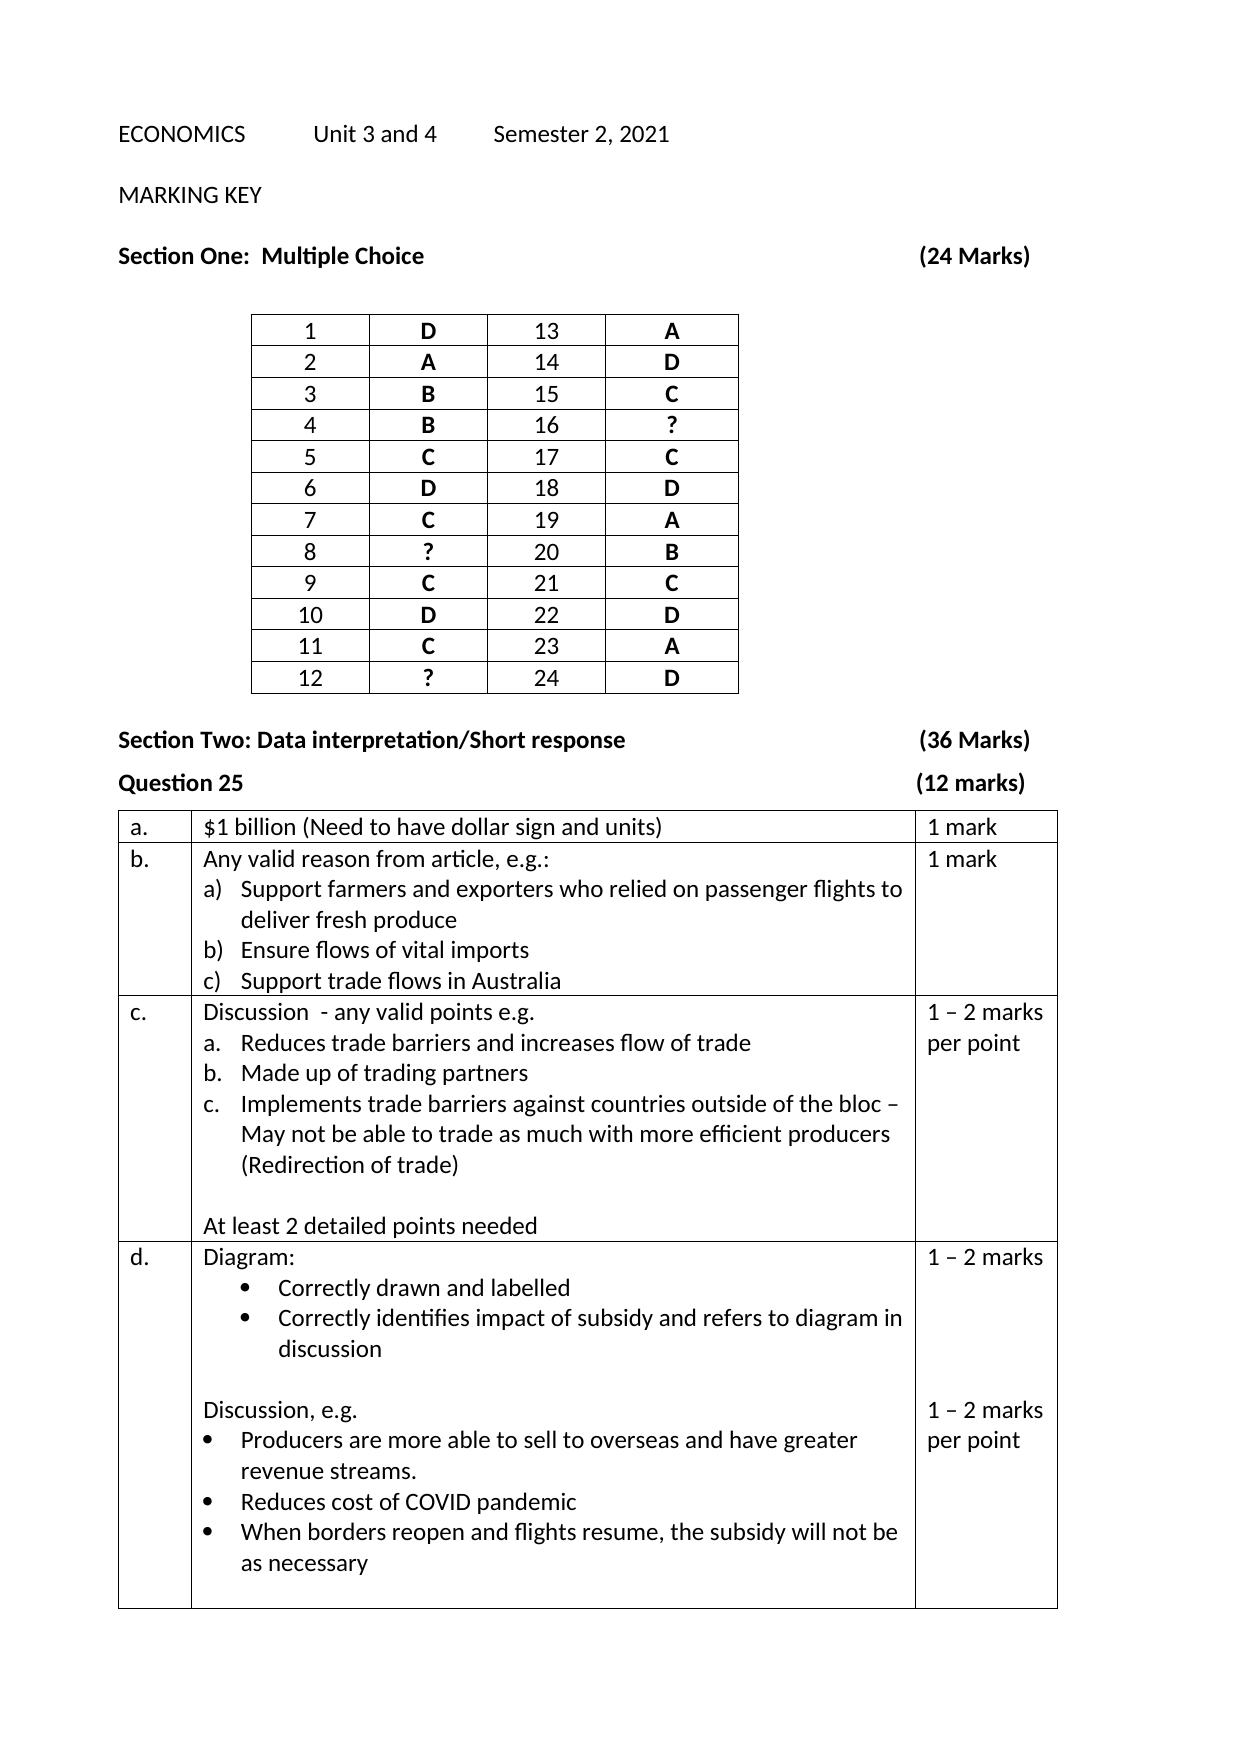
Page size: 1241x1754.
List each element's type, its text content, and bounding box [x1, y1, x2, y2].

table_cell 9 [252, 567, 369, 598]
table_cell B [370, 378, 487, 408]
table_cell 8 [252, 536, 369, 566]
table_cell 21 [488, 567, 605, 598]
table_cell 16 [488, 410, 605, 440]
table_cell B [370, 410, 487, 440]
table_cell A [606, 504, 738, 535]
table_cell D [606, 662, 738, 692]
table_cell C [606, 441, 738, 472]
table_cell 1 – 2 marks per point [916, 996, 1057, 1241]
table_cell 23 [488, 630, 605, 661]
table_header $1 billion (Need to have dollar sign and units) [192, 811, 915, 842]
table_cell B [606, 536, 738, 566]
table_cell C [370, 630, 487, 661]
table_cell 10 [252, 599, 369, 629]
table_cell 12 [252, 662, 369, 692]
table_cell 20 [488, 536, 605, 566]
table_cell C [370, 504, 487, 535]
table_header 1 [252, 315, 369, 345]
table_header a. [119, 811, 191, 842]
table_header A [606, 315, 738, 345]
table_cell 19 [488, 504, 605, 535]
table_cell 22 [488, 599, 605, 629]
text MARKING KEY [118, 179, 1122, 210]
table_cell 2 [252, 346, 369, 377]
table_cell ? [370, 662, 487, 692]
table_cell c. [119, 996, 191, 1241]
table_cell 1 mark [916, 843, 1057, 995]
table_cell D [606, 599, 738, 629]
table_cell 3 [252, 378, 369, 408]
table_cell C [606, 378, 738, 408]
table_cell Any valid reason from article, e.g.: Support farmers and exporters who relied on passenger flights to deliver fresh produce Ensure flows of vital imports Support trade flows in Australia [192, 843, 915, 995]
text Section One: Multiple Choice (24 Marks) [118, 240, 1122, 271]
table_cell b. [119, 843, 191, 995]
table_cell 11 [252, 630, 369, 661]
table_cell 24 [488, 662, 605, 692]
table_cell ? [606, 410, 738, 440]
table_cell 6 [252, 473, 369, 503]
table_cell 7 [252, 504, 369, 535]
table_cell 14 [488, 346, 605, 377]
table_cell A [370, 346, 487, 377]
table_header D [370, 315, 487, 345]
table_cell D [606, 473, 738, 503]
table_header 1 mark [916, 811, 1057, 842]
table_cell Discussion - any valid points e.g. Reduces trade barriers and increases flow of trade Made up of trading partners Implements trade barriers against countries outside of the bloc – May not be able to trade as much with more efficient producers (Redirection of trade) At least 2 detailed points needed [192, 996, 915, 1241]
table_cell ? [370, 536, 487, 566]
table_cell 15 [488, 378, 605, 408]
table_cell 4 [252, 410, 369, 440]
table_cell C [370, 441, 487, 472]
table_cell 18 [488, 473, 605, 503]
table_cell C [606, 567, 738, 598]
text Question 25 (12 marks) [118, 767, 1122, 798]
table_cell C [370, 567, 487, 598]
table_cell 5 [252, 441, 369, 472]
text Section Two: Data interpretation/Short response (36 Marks) [118, 724, 1122, 754]
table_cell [916, 1242, 1057, 1608]
table_header 13 [488, 315, 605, 345]
table_cell 17 [488, 441, 605, 472]
table_cell d. [119, 1242, 191, 1608]
table_cell D [370, 599, 487, 629]
table_cell A [606, 630, 738, 661]
table_cell D [370, 473, 487, 503]
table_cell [192, 1242, 915, 1608]
text ECONOMICS Unit 3 and 4 Semester 2, 2021 [118, 118, 1122, 149]
table_cell D [606, 346, 738, 377]
